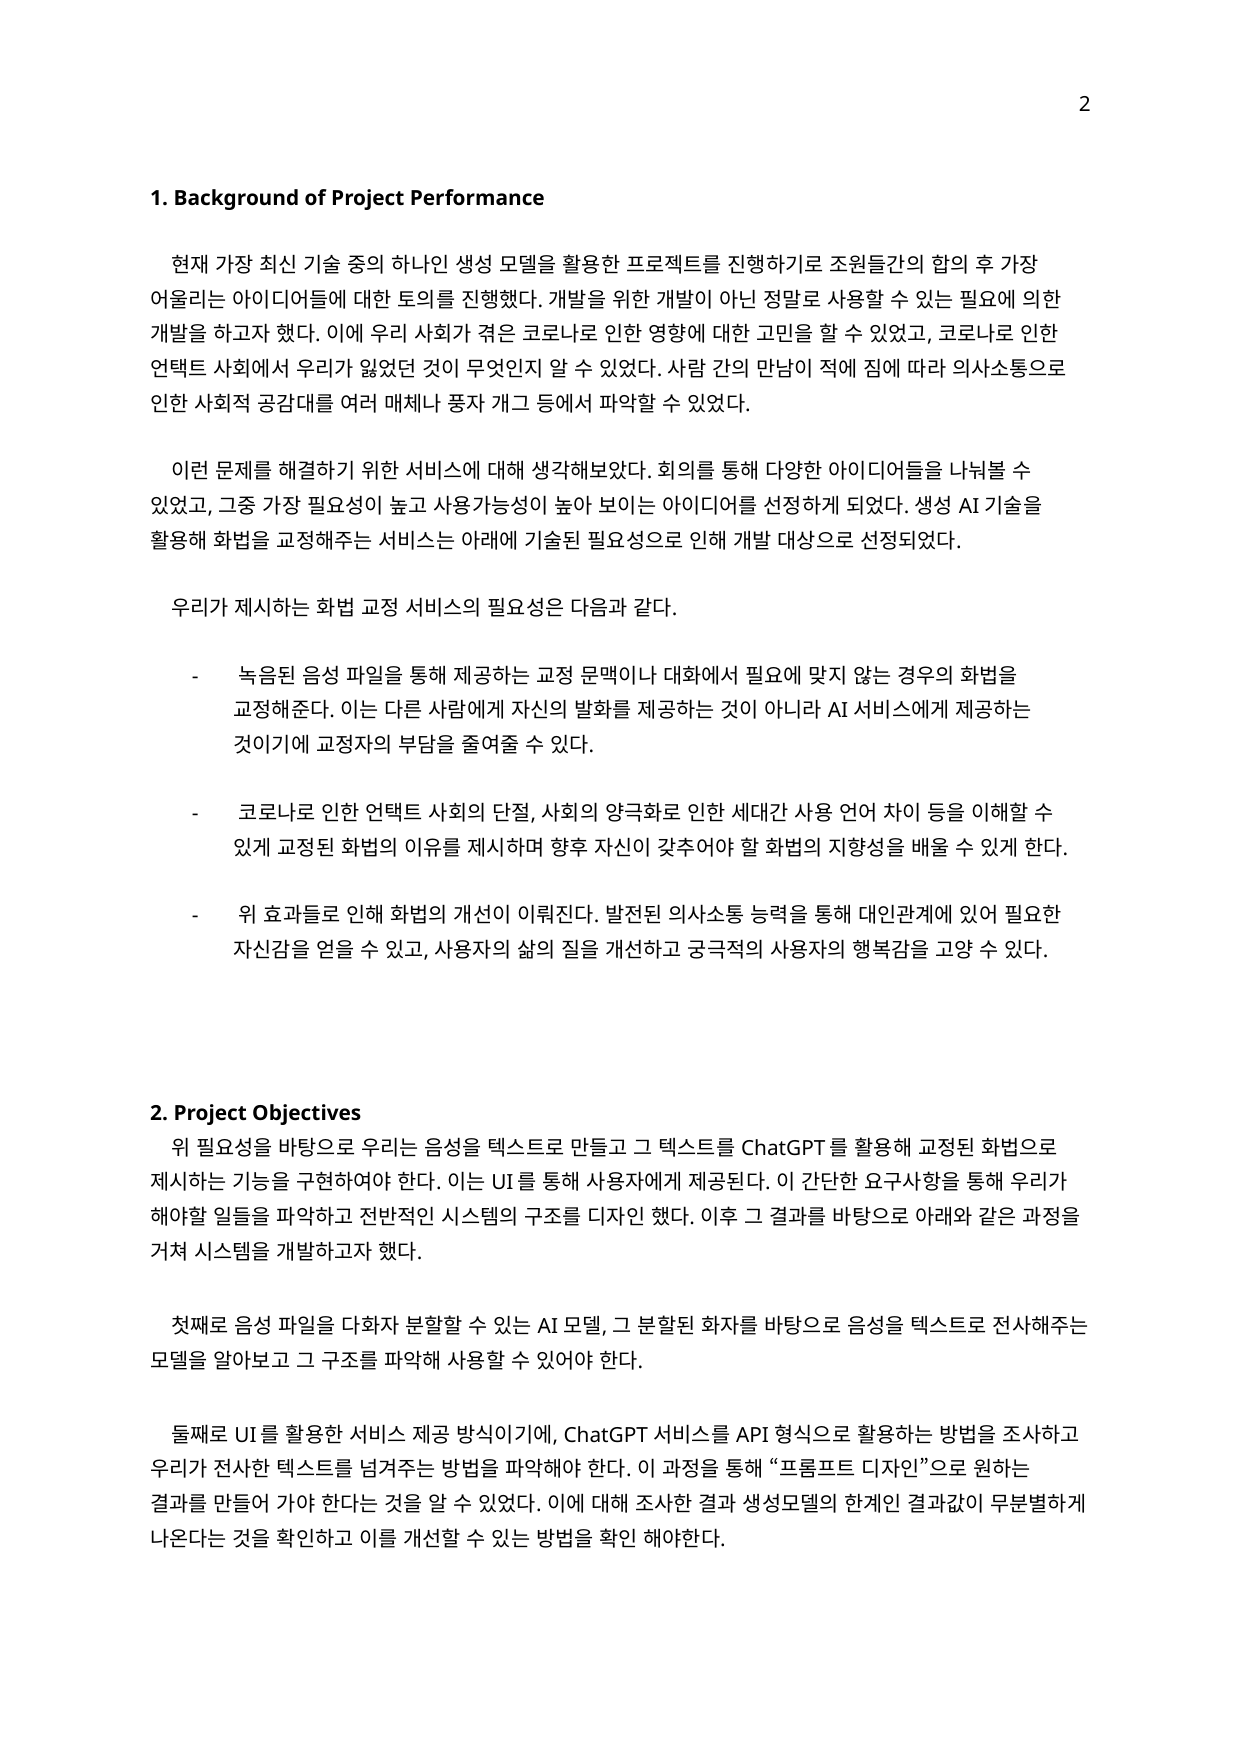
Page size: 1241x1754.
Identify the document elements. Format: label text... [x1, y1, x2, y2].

text 위 필요성을 바탕으로 우리는 음성을 텍스트로 만들고 그 텍스트를 ChatGPT를 활용해 교정된 화법으로 제시하는 기능을 구현하여야 한다. 이는 UI를 통해 사용자에게 제공된다. 이 간단한 요구사항을 통해 우리가 해야할 일들을 파악하고 전반적인 시스템의 구조를 디자인 했다. 이후 그 결과를 바탕으로 아래와 같은 과정을 거쳐 시스템을 개발하고자 했다. [150, 1131, 1090, 1265]
text 이런 문제를 해결하기 위한 서비스에 대해 생각해보았다. 회의를 통해 다양한 아이디어들을 나눠볼 수 있었고, 그중 가장 필요성이 높고 사용가능성이 높아 보이는 아이디어를 선정하게 되었다. 생성 AI 기술을 활용해 화법을 교정해주는 서비스는 아래에 기술된 필요성으로 인해 개발 대상으로 선정되었다. [150, 454, 1090, 554]
text 우리가 제시하는 화법 교정 서비스의 필요성은 다음과 같다. [150, 592, 1090, 622]
list 위 효과들로 인해 화법의 개선이 이뤄진다. 발전된 의사소통 능력을 통해 대인관계에 있어 필요한 자신감을 얻을 수 있고, 사용자의 삶의 질을 개선하고 궁극적의 사용자의 행복감을 고양 수 있다. [192, 898, 1090, 963]
text 2. Project Objectives [150, 1098, 1090, 1127]
text 첫째로 음성 파일을 다화자 분할할 수 있는 AI 모델, 그 분할된 화자를 바탕으로 음성을 텍스트로 전사해주는 모델을 알아보고 그 구조를 파악해 사용할 수 있어야 한다. [150, 1309, 1090, 1374]
text 현재 가장 최신 기술 중의 하나인 생성 모델을 활용한 프로젝트를 진행하기로 조원들간의 합의 후 가장 어울리는 아이디어들에 대한 토의를 진행했다. 개발을 위한 개발이 아닌 정말로 사용할 수 있는 필요에 의한 개발을 하고자 했다. 이에 우리 사회가 겪은 코로나로 인한 영향에 대한 고민을 할 수 있었고, 코로나로 인한 언택트 사회에서 우리가 잃었던 것이 무엇인지 알 수 있었다. 사람 간의 만남이 적에 짐에 따라 의사소통으로 인한 사회적 공감대를 여러 매체나 풍자 개그 등에서 파악할 수 있었다. [150, 248, 1090, 417]
text 둘째로 UI를 활용한 서비스 제공 방식이기에, ChatGPT 서비스를 API 형식으로 활용하는 방법을 조사하고 우리가 전사한 텍스트를 넘겨주는 방법을 파악해야 한다. 이 과정을 통해 “프롬프트 디자인”으로 원하는 결과를 만들어 가야 한다는 것을 알 수 있었다. 이에 대해 조사한 결과 생성모델의 한계인 결과값이 무분별하게 나온다는 것을 확인하고 이를 개선할 수 있는 방법을 확인 해야한다. [150, 1418, 1090, 1552]
list 코로나로 인한 언택트 사회의 단절, 사회의 양극화로 인한 세대간 사용 언어 차이 등을 이해할 수 있게 교정된 화법의 이유를 제시하며 향후 자신이 갖추어야 할 화법의 지향성을 배울 수 있게 한다. [192, 796, 1090, 861]
text 1. Background of Project Performance [150, 183, 1090, 211]
list 녹음된 음성 파일을 통해 제공하는 교정 문맥이나 대화에서 필요에 맞지 않는 경우의 화법을 교정해준다. 이는 다른 사람에게 자신의 발화를 제공하는 것이 아니라 AI 서비스에게 제공하는 것이기에 교정자의 부담을 줄여줄 수 있다. [192, 659, 1090, 759]
